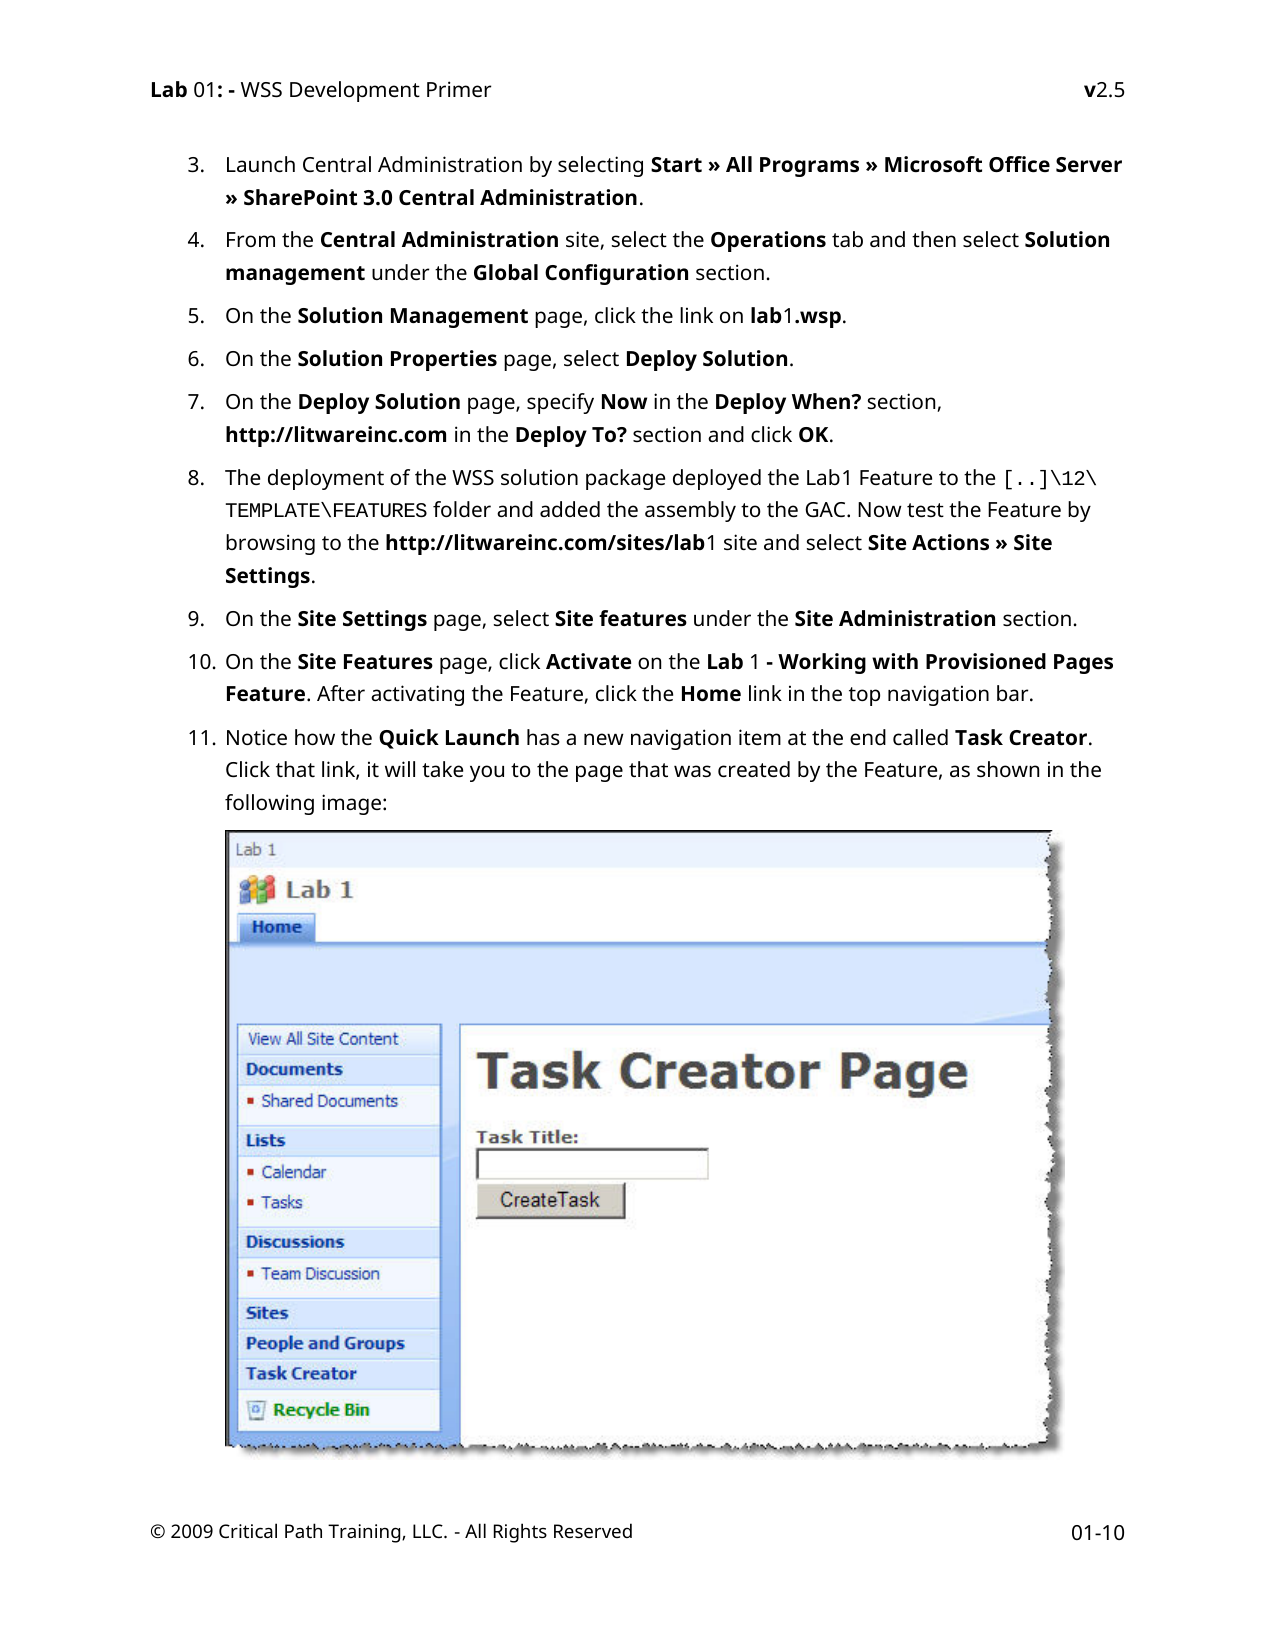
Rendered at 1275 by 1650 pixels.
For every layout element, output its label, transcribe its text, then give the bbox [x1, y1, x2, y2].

text Launch Central Administration by selecting Start » All Programs » Microsoft Office Server » SharePoint 3.0 Central Administration. [187, 150, 1125, 211]
text On the Solution Properties page, select Deploy Solution. [187, 344, 1125, 373]
text On the Solution Management page, click the link on lab.wsp. [187, 301, 1125, 330]
text The deployment of the WSS solution package deployed the Lab Feature to the [..]\12\TEMPLATE\FEATURES folder and added the assembly to the GAC. Now test the Feature by browsing to the http://litwareinc.com/sites/lab site and select Site Actions » Site Settings. [187, 463, 1125, 589]
text On the Site Settings page, select Site features under the Site Administration section. [187, 604, 1125, 632]
text On the Deploy Solution page, specify Now in the Deploy When? section, http://litwareinc.com in the Deploy To? section and click OK. [187, 387, 1125, 448]
text On the Site Features page, click Activate on the Lab - Working with Provisioned Pages Feature. After activating the Feature, click the Home link in the top navigation bar. [187, 647, 1125, 708]
text Notice how the Quick Launch has a new navigation item at the end called Task Creator. Click that link, it will take you to the page that was created by the Feature, as shown in the following image: [187, 723, 1125, 816]
picture [225, 830, 1065, 1460]
text From the Central Administration site, select the Operations tab and then select Solution management under the Global Configuration section. [187, 226, 1125, 287]
